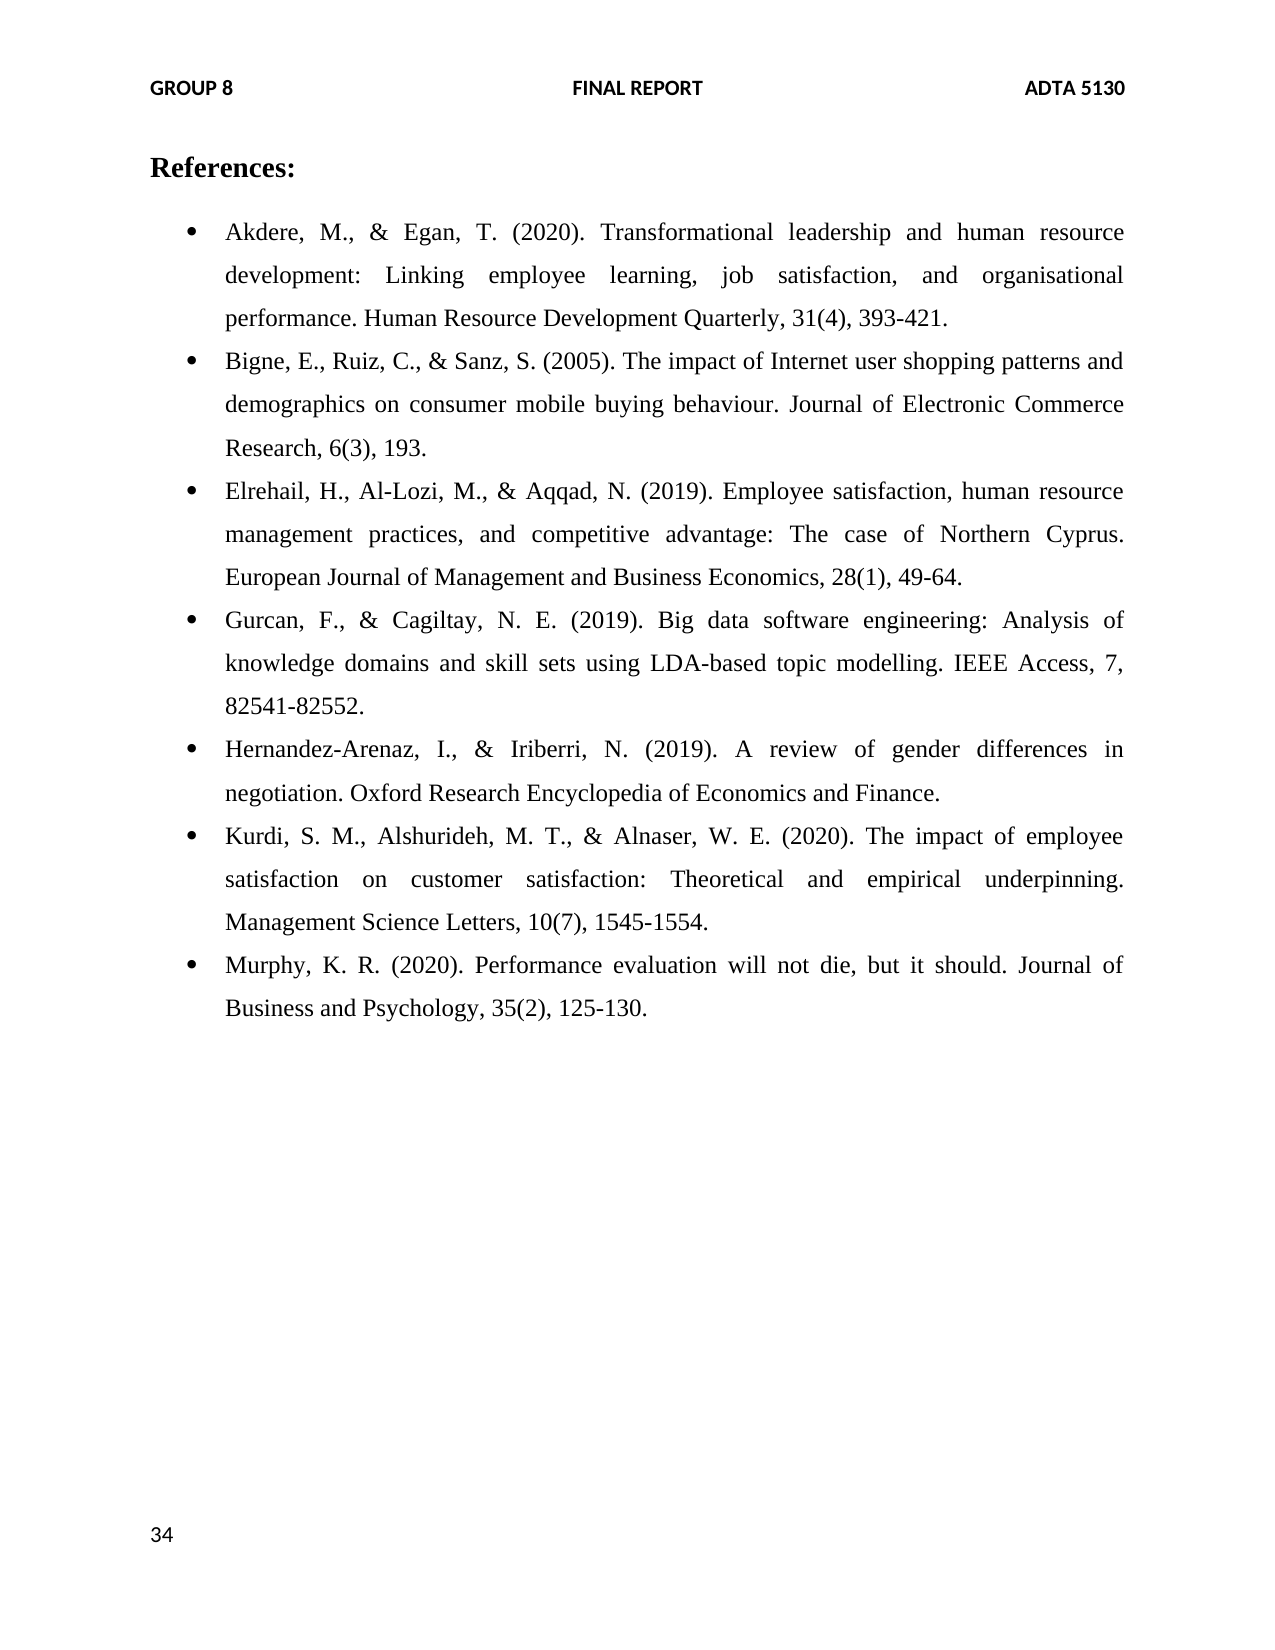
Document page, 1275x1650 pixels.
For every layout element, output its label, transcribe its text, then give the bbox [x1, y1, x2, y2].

subtitle References: [150, 150, 1125, 183]
list Gurcan, F., & Cagiltay, N. E. (2019). Big data software engineering: Analysis of knowledge domains and skill sets using LDA-based topic modelling. IEEE Access, 7, 82541-82552. [187, 605, 1125, 720]
list Akdere, M., & Egan, T. (2020). Transformational leadership and human resource development: Linking employee learning, job satisfaction, and organisational performance. Human Resource Development Quarterly, 31(4), 393-421. [187, 217, 1125, 332]
list Hernandez-Arenaz, I., & Iriberri, N. (2019). A review of gender differences in negotiation. Oxford Research Encyclopedia of Economics and Finance. [187, 734, 1125, 806]
list Bigne, E., Ruiz, C., & Sanz, S. (2005). The impact of Internet user shopping patterns and demographics on consumer mobile buying behaviour. Journal of Electronic Commerce Research, 6(3), 193. [187, 346, 1125, 461]
list Elrehail, H., Al-Lozi, M., & Aqqad, N. (2019). Employee satisfaction, human resource management practices, and competitive advantage: The case of Northern Cyprus. European Journal of Management and Business Economics, 28(1), 49-64. [187, 476, 1125, 591]
list Kurdi, S. M., Alshurideh, M. T., & Alnaser, W. E. (2020). The impact of employee satisfaction on customer satisfaction: Theoretical and empirical underpinning. Management Science Letters, 10(7), 1545-1554. [187, 821, 1125, 936]
list Murphy, K. R. (2020). Performance evaluation will not die, but it should. Journal of Business and Psychology, 35(2), 125-130. [187, 950, 1125, 1022]
